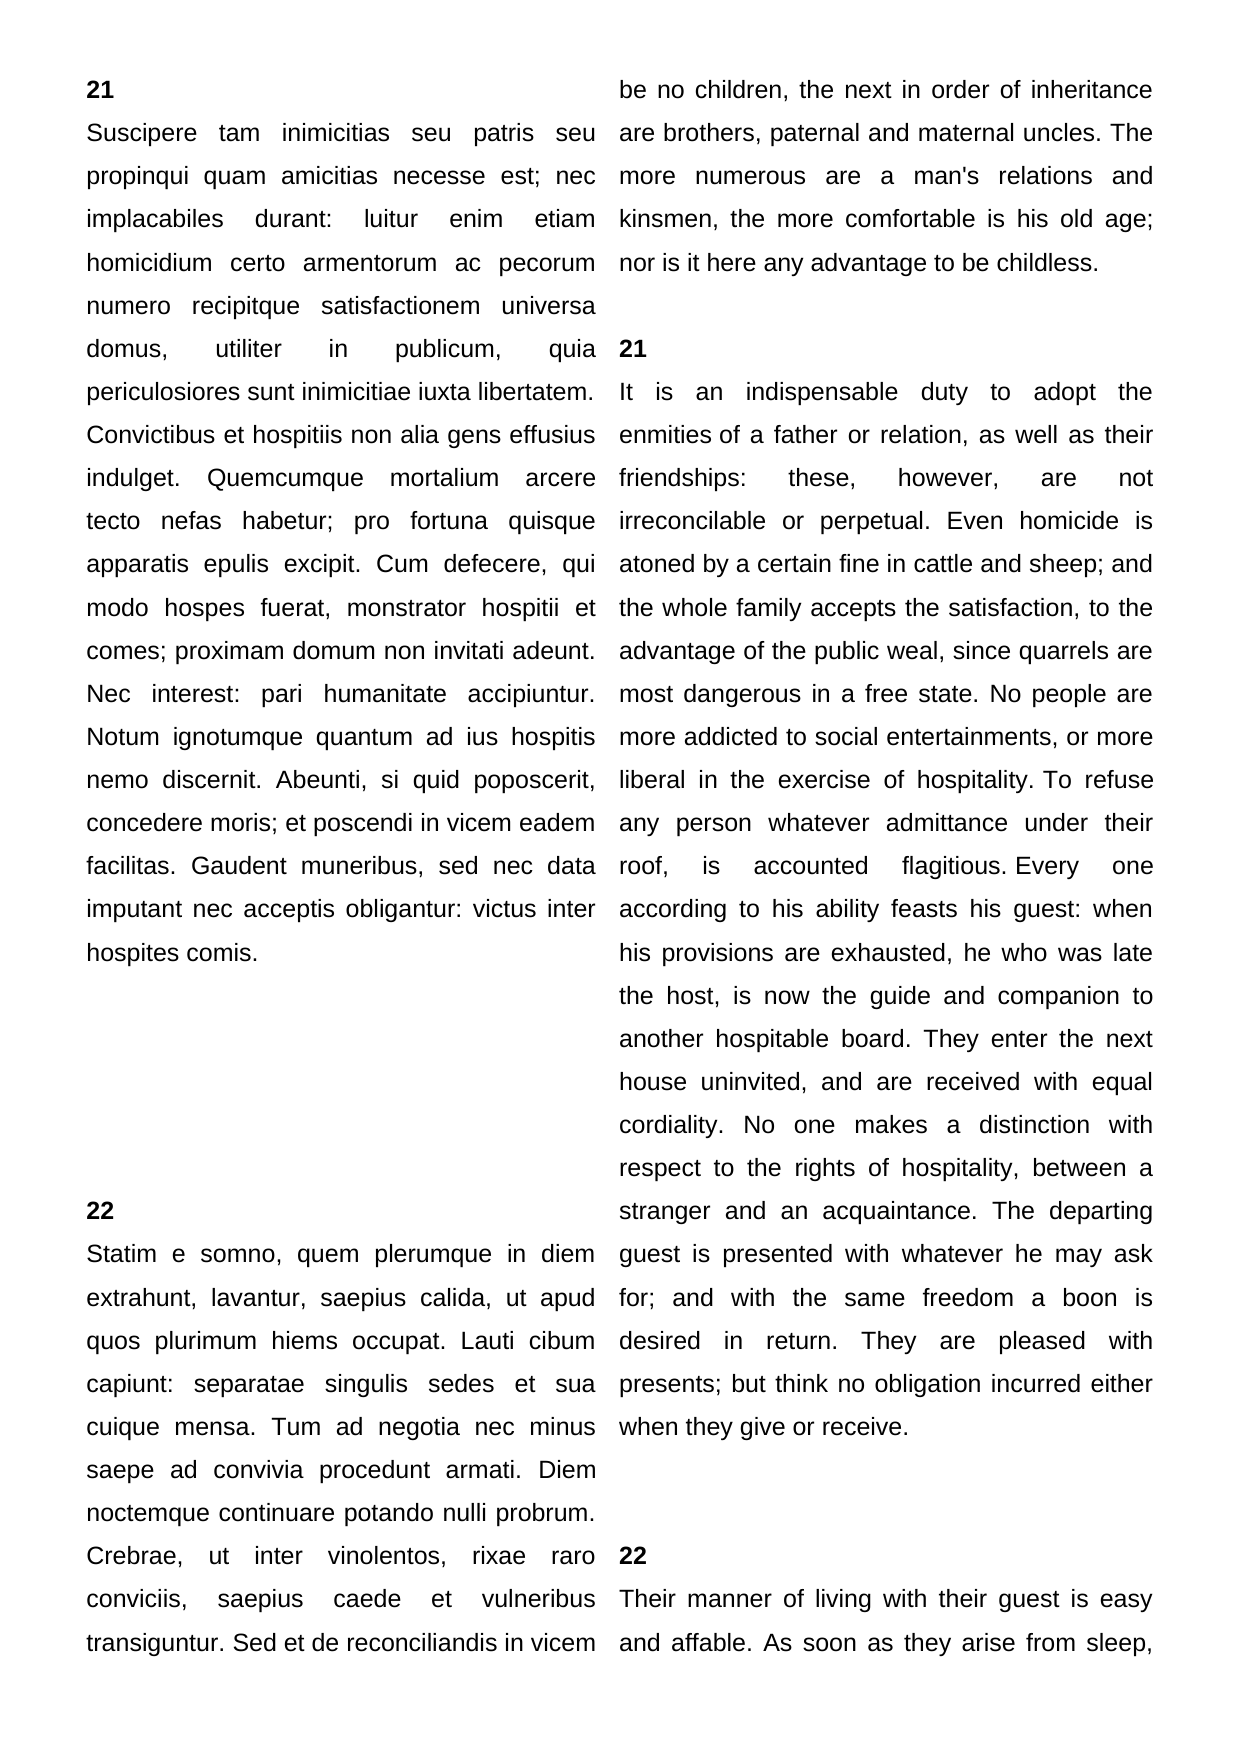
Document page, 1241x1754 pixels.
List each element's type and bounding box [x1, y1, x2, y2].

table_header [75, 75, 608, 1656]
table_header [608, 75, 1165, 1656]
